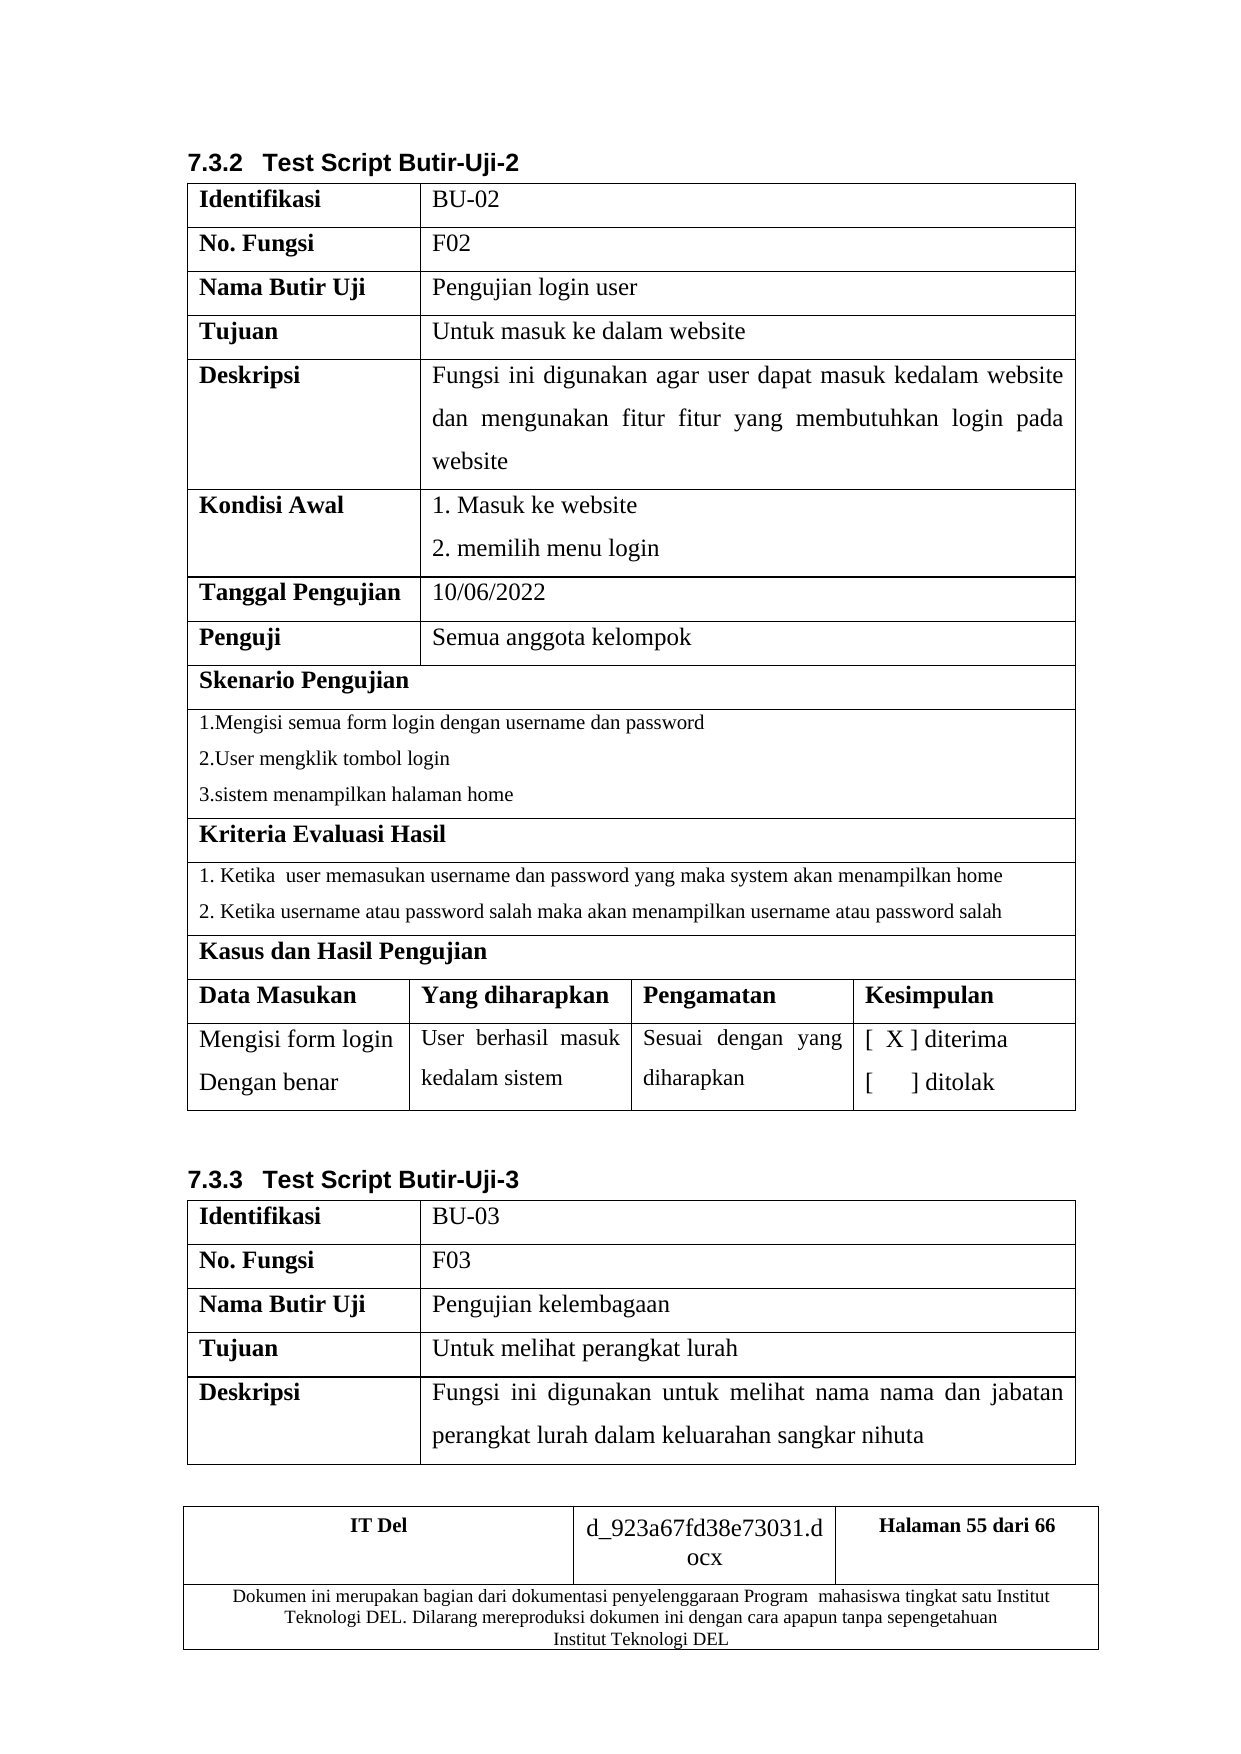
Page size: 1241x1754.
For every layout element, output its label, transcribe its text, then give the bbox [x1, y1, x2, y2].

table_header Identifikasi [188, 1201, 420, 1244]
table_cell Deskripsi [188, 360, 420, 489]
table_cell Tanggal Pengujian [188, 578, 420, 621]
table_cell No. Fungsi [188, 1245, 420, 1288]
table_cell Tujuan [188, 316, 420, 359]
table_cell Nama Butir Uji [188, 272, 420, 315]
table_cell No. Fungsi [188, 228, 420, 271]
table_cell 1.Mengisi semua form login dengan username dan password 2.User mengklik tombol login 3.sistem menampilkan halaman home [188, 710, 1075, 818]
table_cell 1. Ketika user memasukan username dan password yang maka system akan menampilkan home 2. Ketika username atau password salah maka akan menampilkan username atau password salah [188, 863, 1075, 935]
table_cell Pengamatan [632, 980, 853, 1023]
table_cell Fungsi ini digunakan agar user dapat masuk kedalam website dan mengunakan fitur fitur yang membutuhkan login pada website [421, 360, 1075, 489]
table_cell F03 [421, 1245, 1075, 1288]
table_cell Pengujian login user [421, 272, 1075, 315]
table_cell Nama Butir Uji [188, 1289, 420, 1332]
table_cell User berhasil masuk kedalam sistem [410, 1024, 631, 1110]
table_cell Data Masukan [188, 980, 409, 1023]
table_cell Deskripsi [188, 1378, 420, 1463]
table_cell [ X ] diterima [ ] ditolak [854, 1024, 1075, 1110]
table_cell 1. Masuk ke website 2. memilih menu login [421, 490, 1075, 576]
table_cell Kriteria Evaluasi Hasil [188, 819, 1075, 862]
table_cell Sesuai dengan yang diharapkan [632, 1024, 853, 1110]
table_header BU-02 [421, 184, 1075, 227]
table_cell Skenario Pengujian [188, 666, 1075, 709]
subtitle Test Script Butir-Uji-3 [187, 1165, 1092, 1194]
table_cell Kasus dan Hasil Pengujian [188, 936, 1075, 979]
table_cell Penguji [188, 622, 420, 664]
table_cell Kondisi Awal [188, 490, 420, 576]
table_header BU-03 [421, 1201, 1075, 1244]
table_cell Tujuan [188, 1333, 420, 1376]
table_cell Fungsi ini digunakan untuk melihat nama nama dan jabatan perangkat lurah dalam keluarahan sangkar nihuta [421, 1378, 1075, 1463]
table_cell Yang diharapkan [410, 980, 631, 1023]
table_cell 10/06/2022 [421, 578, 1075, 621]
table_cell Kesimpulan [854, 980, 1075, 1023]
subtitle Test Script Butir-Uji-2 [187, 148, 1092, 176]
table_header Identifikasi [188, 184, 420, 227]
table_cell F02 [421, 228, 1075, 271]
table_cell Untuk melihat perangkat lurah [421, 1333, 1075, 1376]
table_cell Pengujian kelembagaan [421, 1289, 1075, 1332]
table_cell Untuk masuk ke dalam website [421, 316, 1075, 359]
table_cell Mengisi form login Dengan benar [188, 1024, 409, 1110]
table_cell Semua anggota kelompok [421, 622, 1075, 664]
